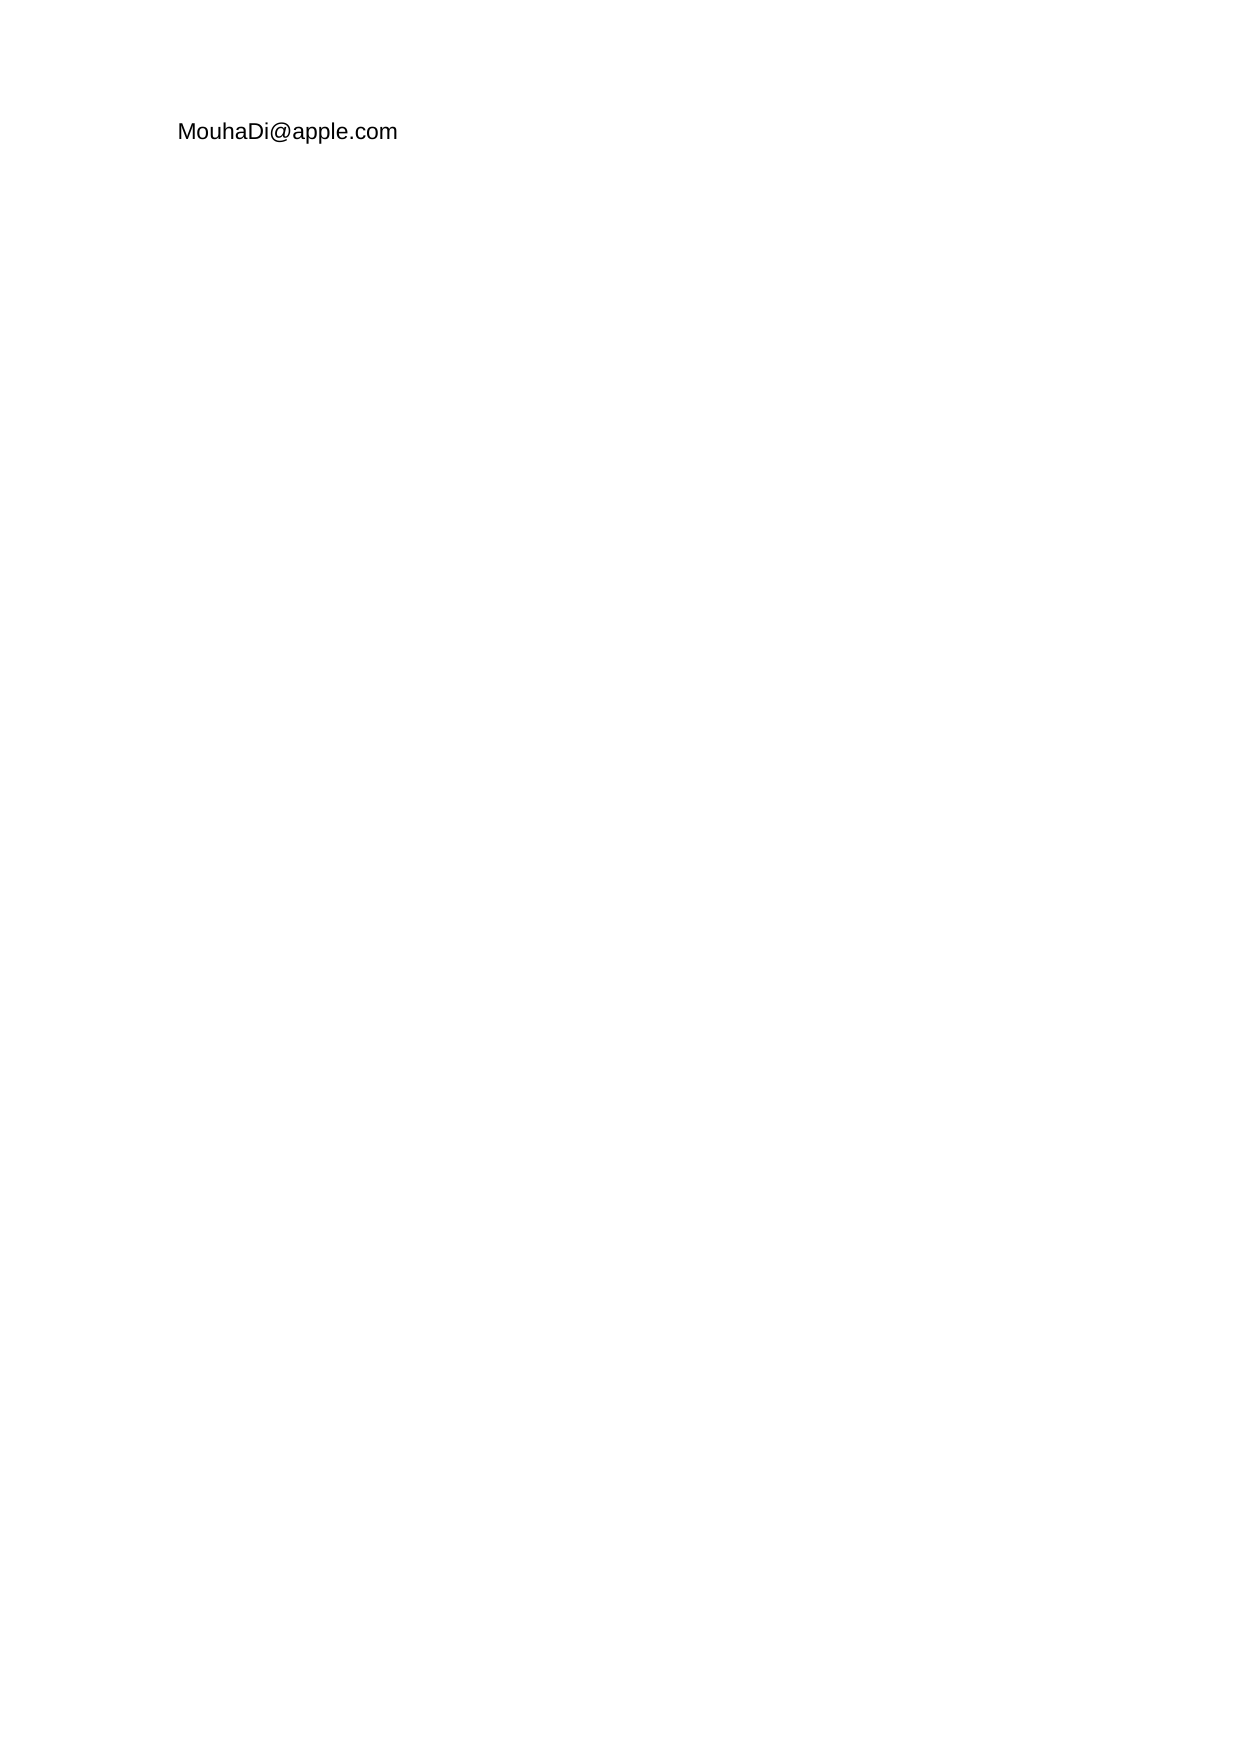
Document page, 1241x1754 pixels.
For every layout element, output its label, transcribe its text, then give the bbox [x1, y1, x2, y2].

text MouhaDi@apple.com [177, 118, 1152, 144]
